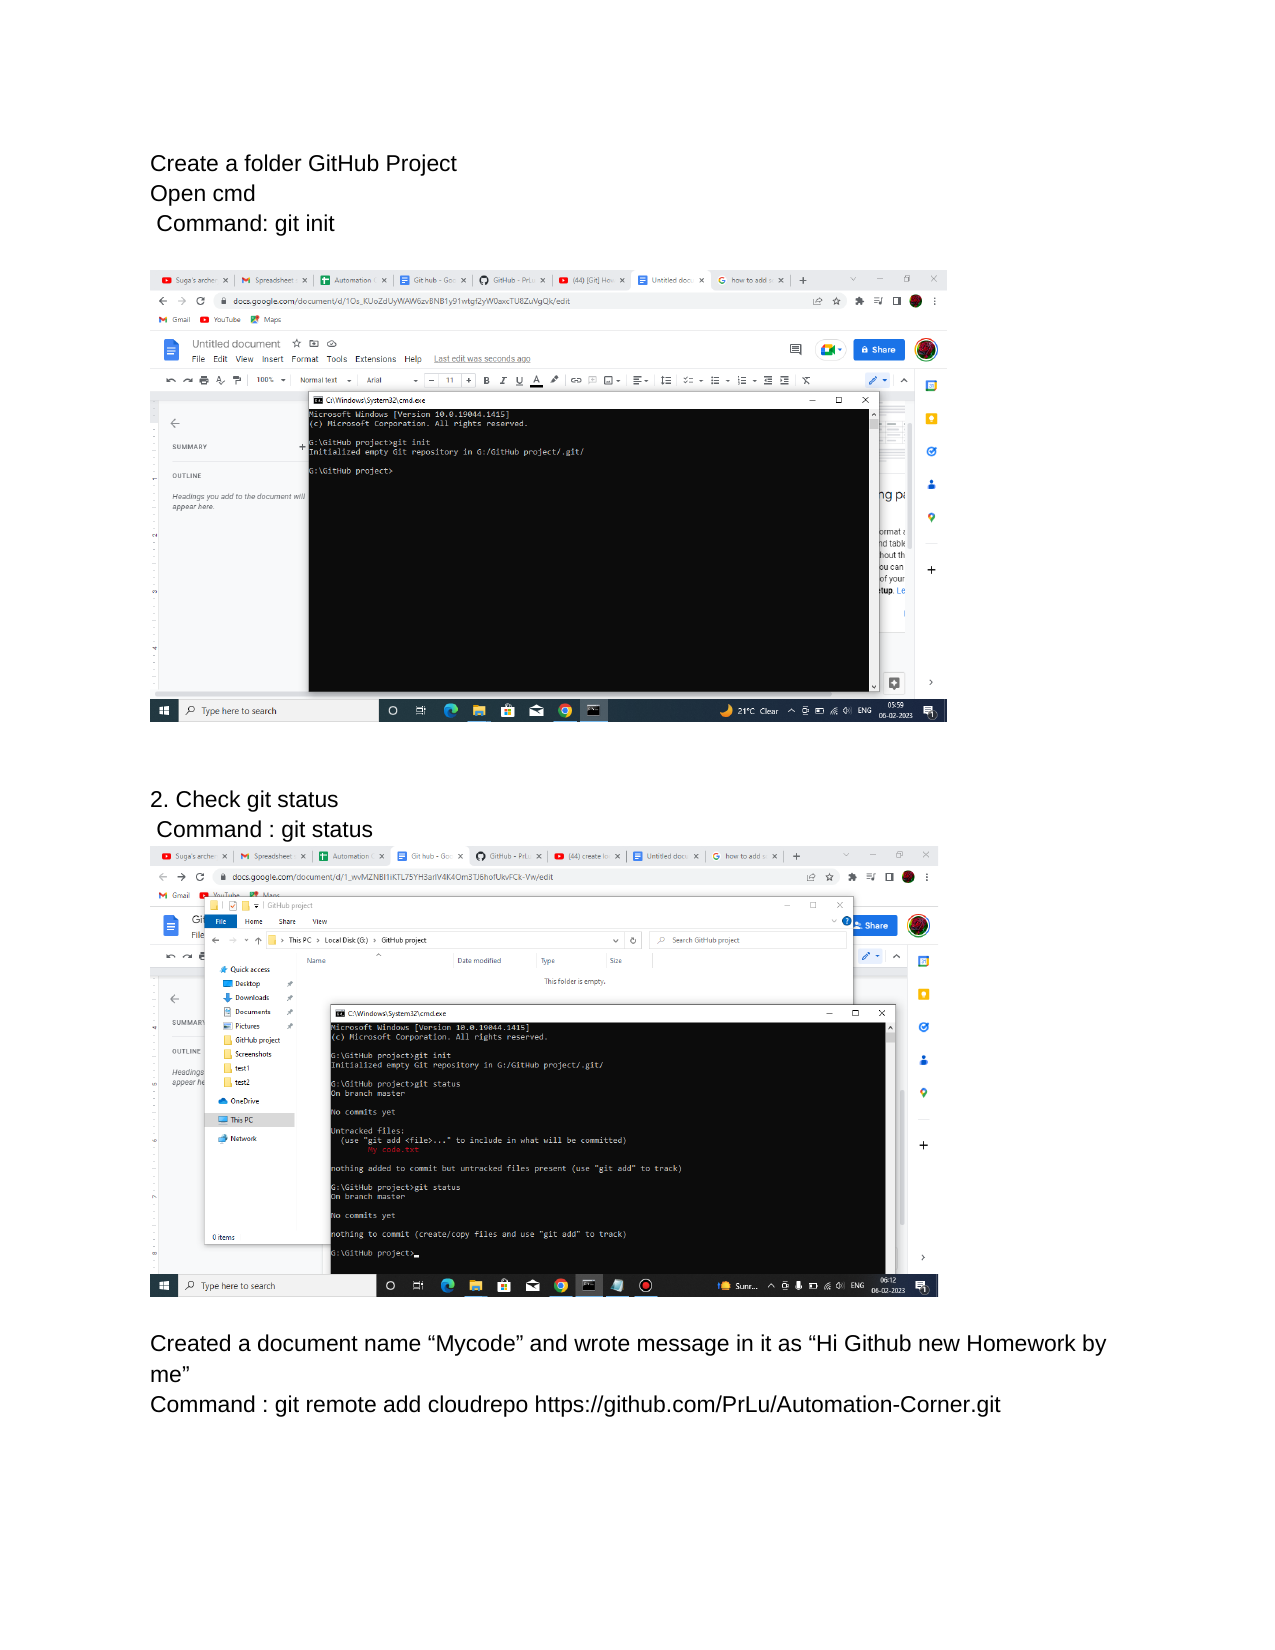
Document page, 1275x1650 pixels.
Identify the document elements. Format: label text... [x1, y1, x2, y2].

picture [150, 846, 939, 1297]
text Command: git init [150, 210, 1125, 237]
text 2. Check git status [150, 786, 1125, 812]
text Command : git remote add cloudrepo https://github.com/PrLu/Automation-Corner.git [150, 1391, 1125, 1417]
text Command : git status [150, 816, 1125, 842]
text Created a document name “Mycode” and wrote message in it as “Hi Github new Homework by me” [150, 1330, 1125, 1387]
picture [150, 270, 947, 722]
text Create a folder GitHub Project [150, 150, 1125, 176]
text Open cmd [150, 180, 1125, 207]
